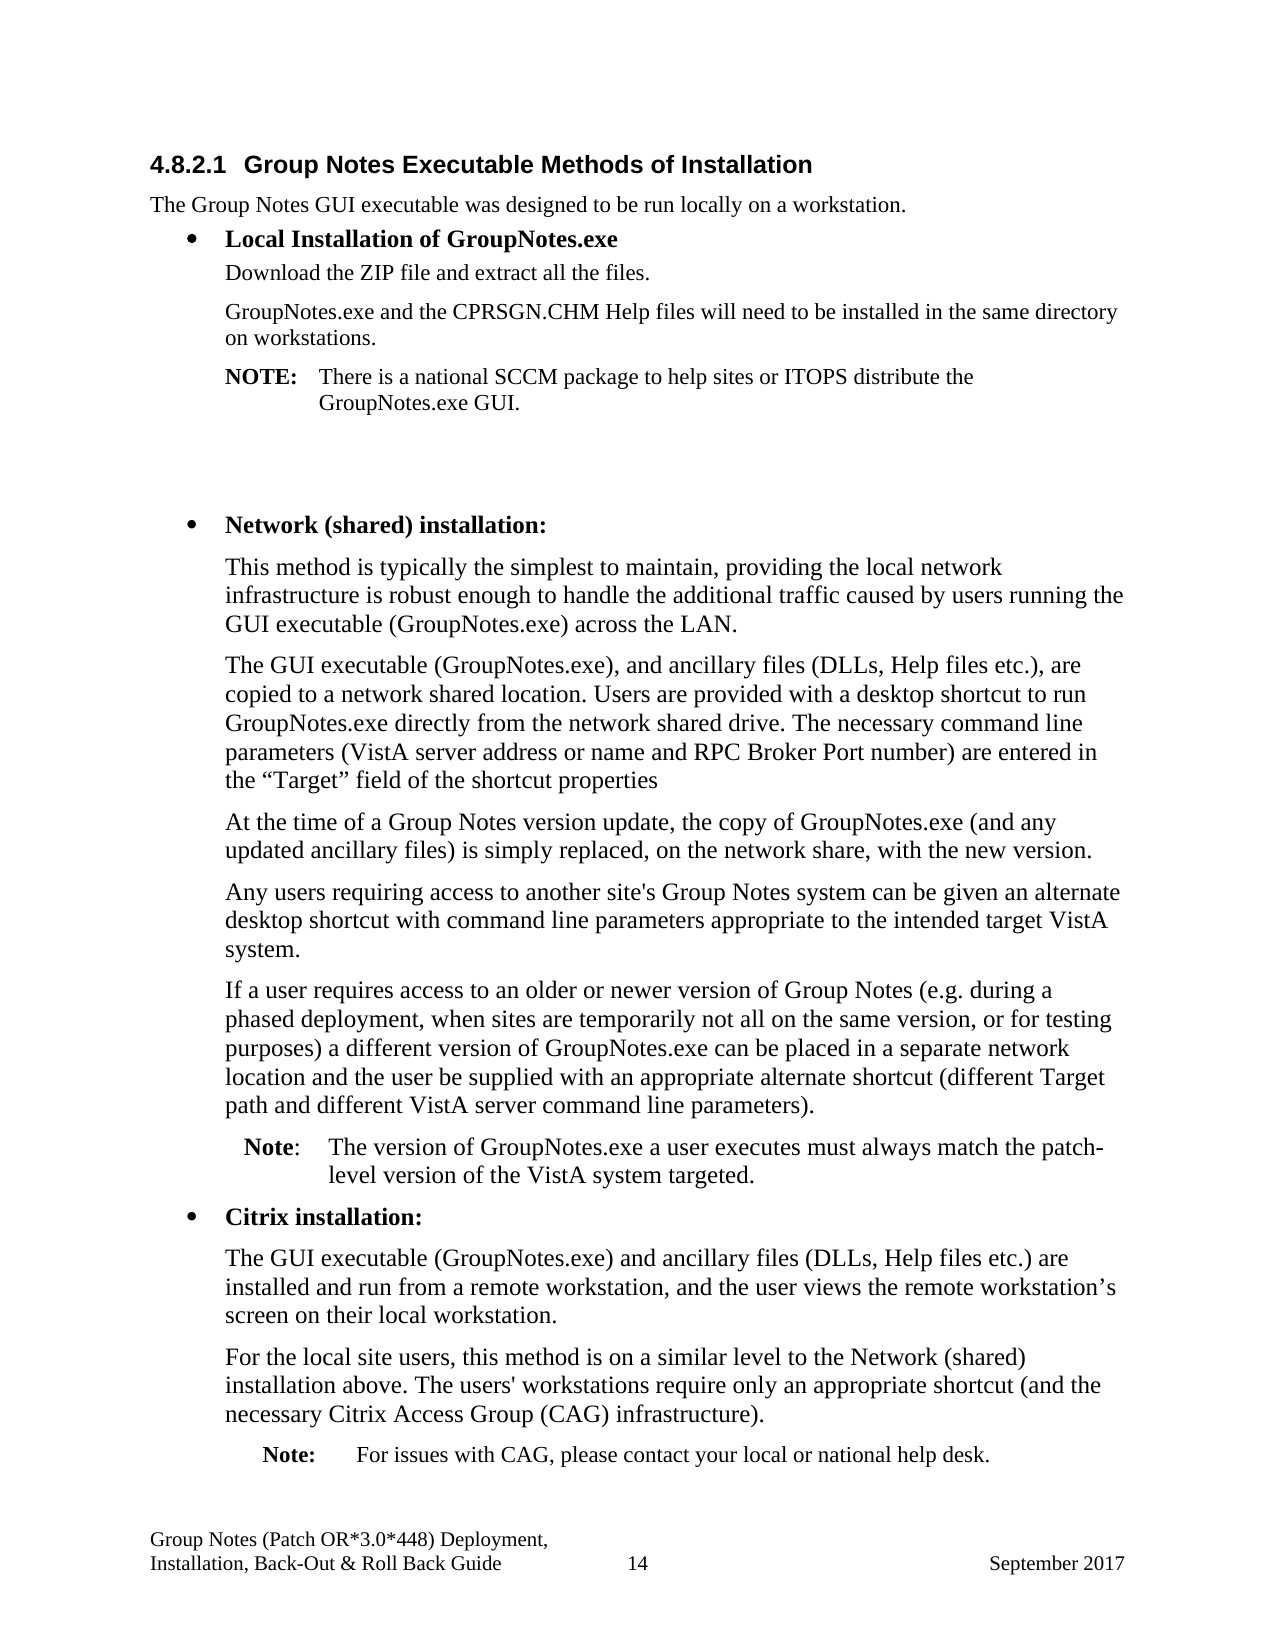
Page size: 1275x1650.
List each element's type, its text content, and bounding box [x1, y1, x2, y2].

text Citrix installation: [187, 1202, 1125, 1231]
text For the local site users, this method is on a similar level to the Network (shared) installation above. The users' workstations require only an appropriate shortcut (and the necessary Citrix Access Group (CAG) infrastructure). [225, 1342, 1125, 1428]
text The Group Notes GUI executable was designed to be run locally on a workstation. [150, 191, 1125, 218]
text Any users requiring access to another site's Group Notes system can be given an alternate desktop shortcut with command line parameters appropriate to the intended target VistA system. [225, 877, 1125, 963]
text GroupNotes.exe and the CPRSGN.CHM Help files will need to be installed in the same directory on workstations. [225, 298, 1125, 350]
text The GUI executable (GroupNotes.exe) and ancillary files (DLLs, Help files etc.) are installed and run from a remote workstation, and the user views the remote workstation’s screen on their local workstation. [225, 1243, 1125, 1329]
text Local Installation of GroupNotes.exe [187, 224, 1125, 253]
subtitle NOTE: There is a national SCCM package to help sites or ITOPS distribute the GroupNotes.exe GUI. [225, 363, 1125, 416]
text Download the ZIP file and extract all the files. [225, 259, 1125, 285]
text The GUI executable (GroupNotes.exe), and ancillary files (DLLs, Help files etc.), are copied to a network shared location. Users are provided with a desktop shortcut to run GroupNotes.exe directly from the network shared drive. The necessary command line parameters (VistA server address or name and RPC Broker Port number) are entered in the “Target” field of the shortcut properties [225, 651, 1125, 794]
text Note: The version of GroupNotes.exe a user executes must always match the patch-level version of the VistA system targeted. [244, 1132, 1125, 1189]
text Network (shared) installation: [187, 511, 1125, 539]
text If a user requires access to an older or newer version of Group Notes (e.g. during a phased deployment, when sites are temporarily not all on the same version, or for testing purposes) a different version of GroupNotes.exe can be placed in a separate network location and the user be supplied with an appropriate alternate shortcut (different Target path and different VistA server command line parameters). [225, 976, 1125, 1119]
text This method is typically the simplest to maintain, providing the local network infrastructure is robust enough to handle the additional traffic caused by users running the GUI executable (GroupNotes.exe) across the LAN. [225, 552, 1125, 638]
text At the time of a Group Notes version update, the copy of GroupNotes.exe (and any updated ancillary files) is simply replaced, on the network share, with the new version. [225, 807, 1125, 864]
subtitle Group Notes Executable Methods of Installation [150, 150, 1125, 179]
subtitle Note: For issues with CAG, please contact your local or national help desk. [262, 1441, 1125, 1467]
